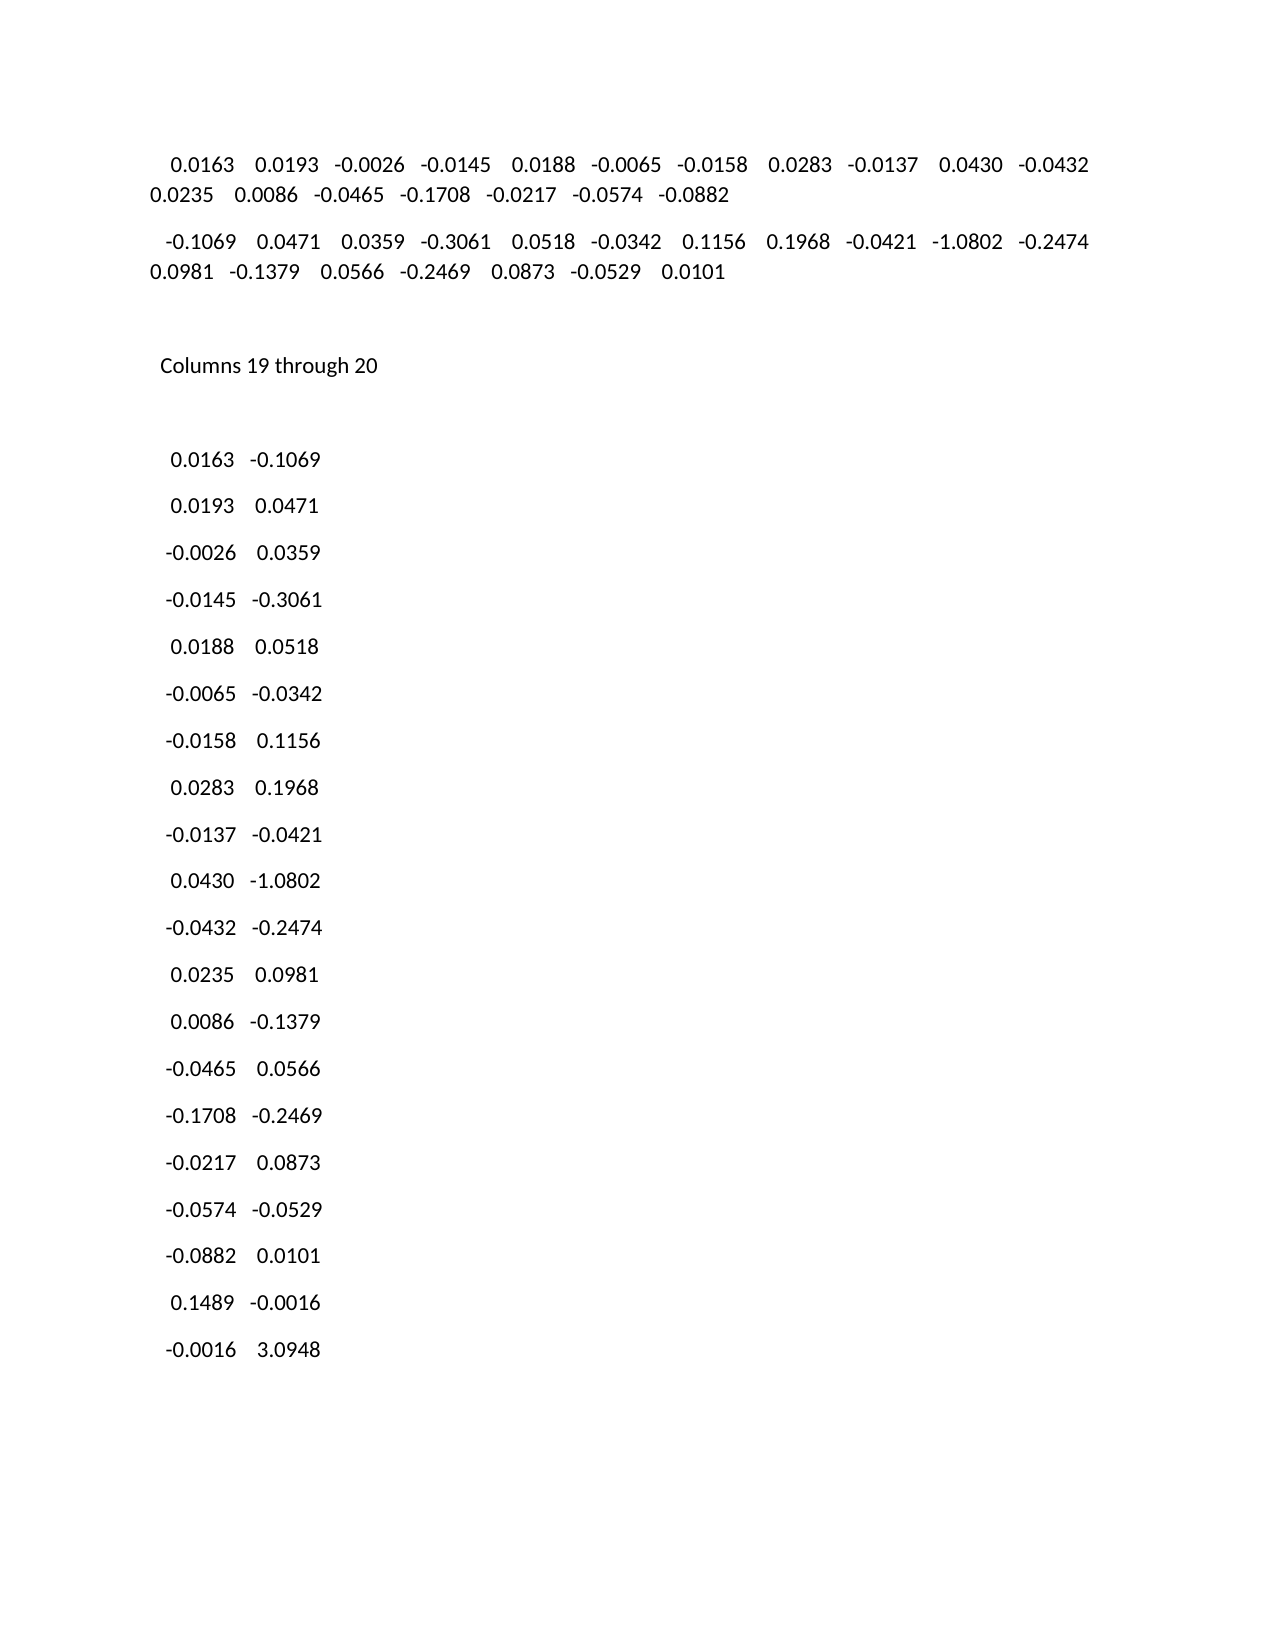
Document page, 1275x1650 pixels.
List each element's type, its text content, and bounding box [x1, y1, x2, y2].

text -0.0026 0.0359 [150, 538, 1125, 567]
text -0.0145 -0.3061 [150, 585, 1125, 613]
text Columns 19 through 20 [150, 351, 1125, 379]
text 0.0235 0.0981 [150, 960, 1125, 988]
text 0.0163 0.0193 -0.0026 -0.0145 0.0188 -0.0065 -0.0158 0.0283 -0.0137 0.0430 -0.0432 0.0235 0.0086 -0.0465 -0.1708 -0.0217 -0.0574 -0.0882 [150, 150, 1125, 208]
text -0.0158 0.1156 [150, 726, 1125, 754]
text -0.0217 0.0873 [150, 1148, 1125, 1176]
text -0.0882 0.0101 [150, 1242, 1125, 1270]
text -0.0016 3.0948 [150, 1335, 1125, 1363]
text -0.1069 0.0471 0.0359 -0.3061 0.0518 -0.0342 0.1156 0.1968 -0.0421 -1.0802 -0.2474 0.0981 -0.1379 0.0566 -0.2469 0.0873 -0.0529 0.0101 [150, 227, 1125, 285]
text -0.0065 -0.0342 [150, 679, 1125, 707]
text 0.0193 0.0471 [150, 492, 1125, 520]
text -0.1708 -0.2469 [150, 1101, 1125, 1129]
text 0.0086 -0.1379 [150, 1007, 1125, 1035]
text 0.1489 -0.0016 [150, 1288, 1125, 1317]
text 0.0163 -0.1069 [150, 445, 1125, 473]
text 0.0283 0.1968 [150, 773, 1125, 801]
text -0.0574 -0.0529 [150, 1195, 1125, 1223]
text -0.0137 -0.0421 [150, 820, 1125, 848]
text 0.0188 0.0518 [150, 632, 1125, 660]
text -0.0432 -0.2474 [150, 913, 1125, 942]
text -0.0465 0.0566 [150, 1054, 1125, 1082]
text 0.0430 -1.0802 [150, 867, 1125, 895]
